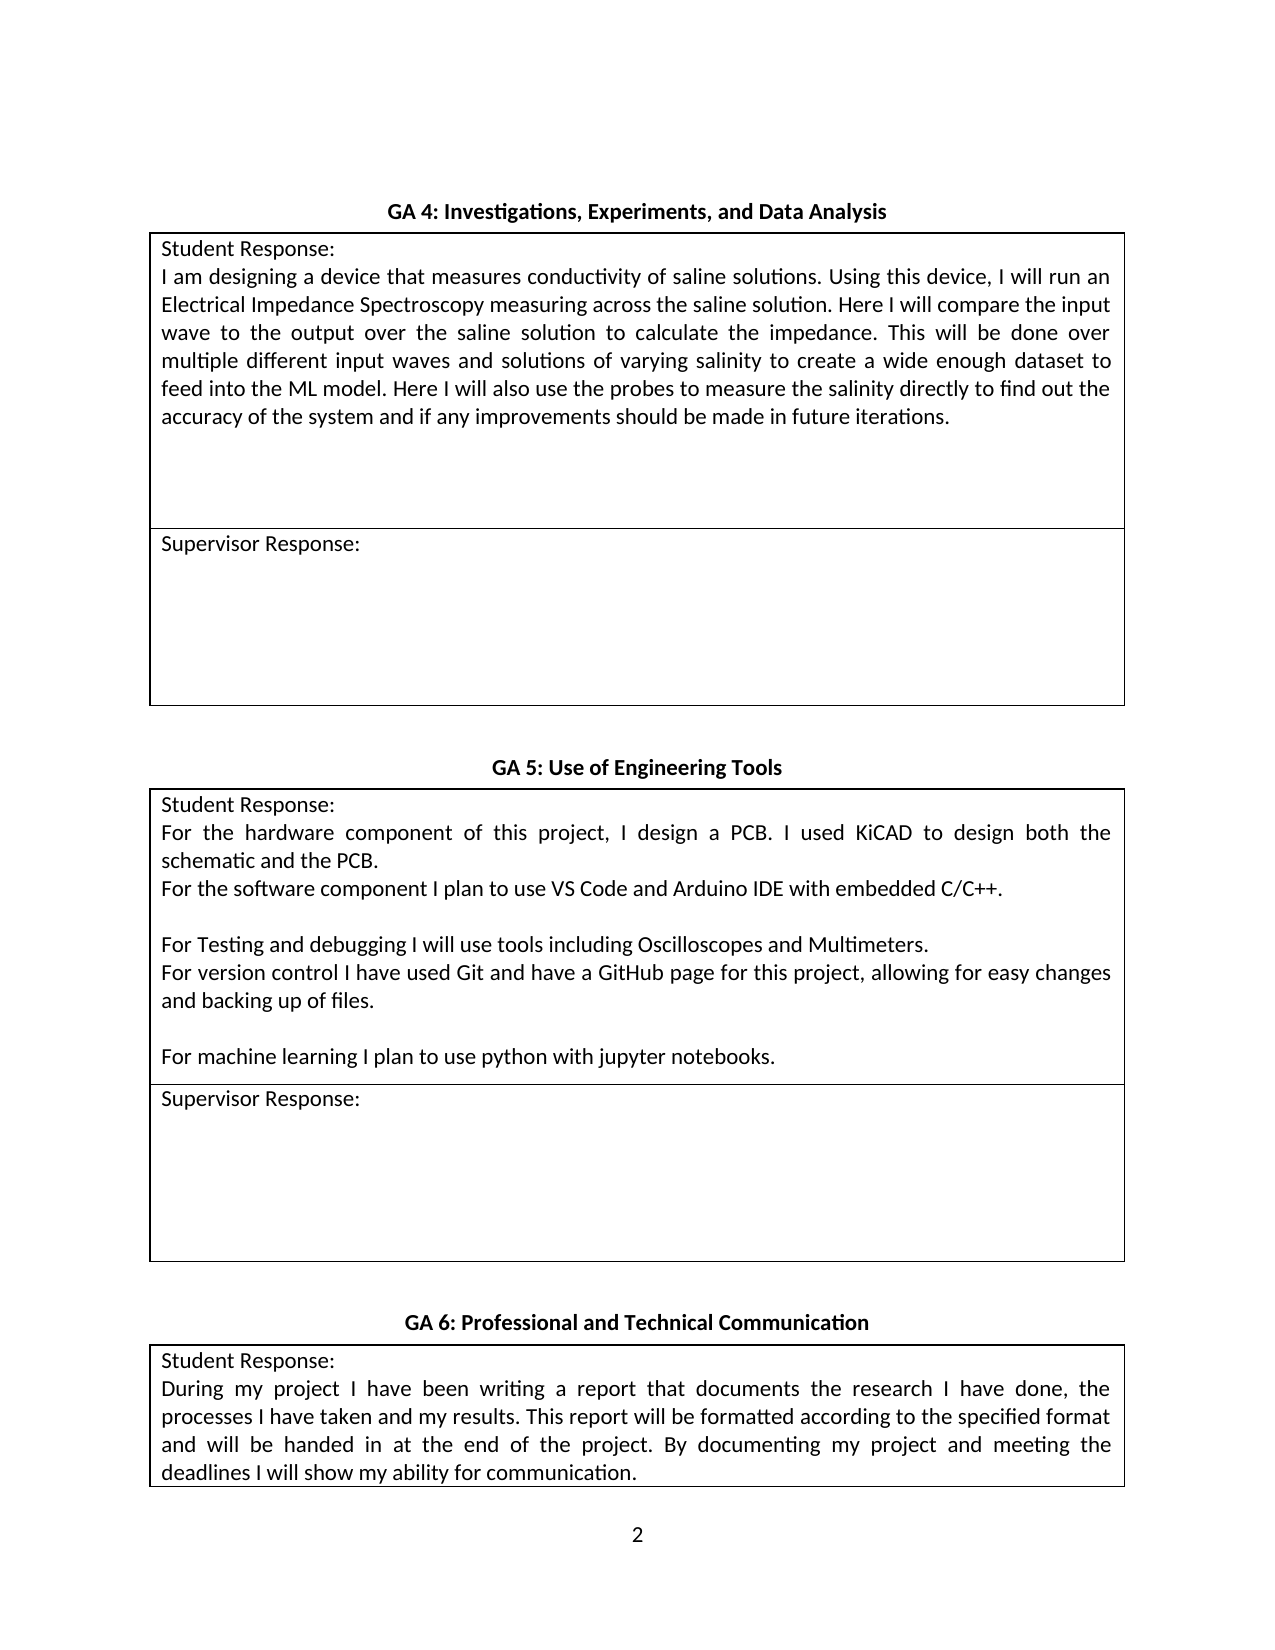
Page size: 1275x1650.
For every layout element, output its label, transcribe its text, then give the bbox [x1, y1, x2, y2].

table_header GA 4: Investigations, Experiments, and Data Analysis [150, 197, 1124, 232]
table_cell Supervisor Response: [151, 1085, 1124, 1261]
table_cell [151, 1346, 1124, 1486]
table_header GA 6: Professional and Technical Communication [150, 1309, 1124, 1344]
table_cell Supervisor Response: [151, 529, 1124, 705]
table_cell Student Response: For the hardware component of this project, I design a PCB. I used KiCAD to design both the schematic and the PCB. For the software component I plan to use VS Code and Arduino IDE with embedded C/C++. For Testing and debugging I will use tools including Oscilloscopes and Multimeters. For version control I have used Git and have a GitHub page for this project, allowing for easy changes and backing up of files. For machine learning I plan to use python with jupyter notebooks. [151, 790, 1124, 1083]
table_header GA 5: Use of Engineering Tools [150, 753, 1124, 788]
table_cell Student Response: I am designing a device that measures conductivity of saline solutions. Using this device, I will run an Electrical Impedance Spectroscopy measuring across the saline solution. Here I will compare the input wave to the output over the saline solution to calculate the impedance. This will be done over multiple different input waves and solutions of varying salinity to create a wide enough dataset to feed into the ML model. Here I will also use the probes to measure the salinity directly to find out the accuracy of the system and if any improvements should be made in future iterations. [151, 234, 1124, 528]
